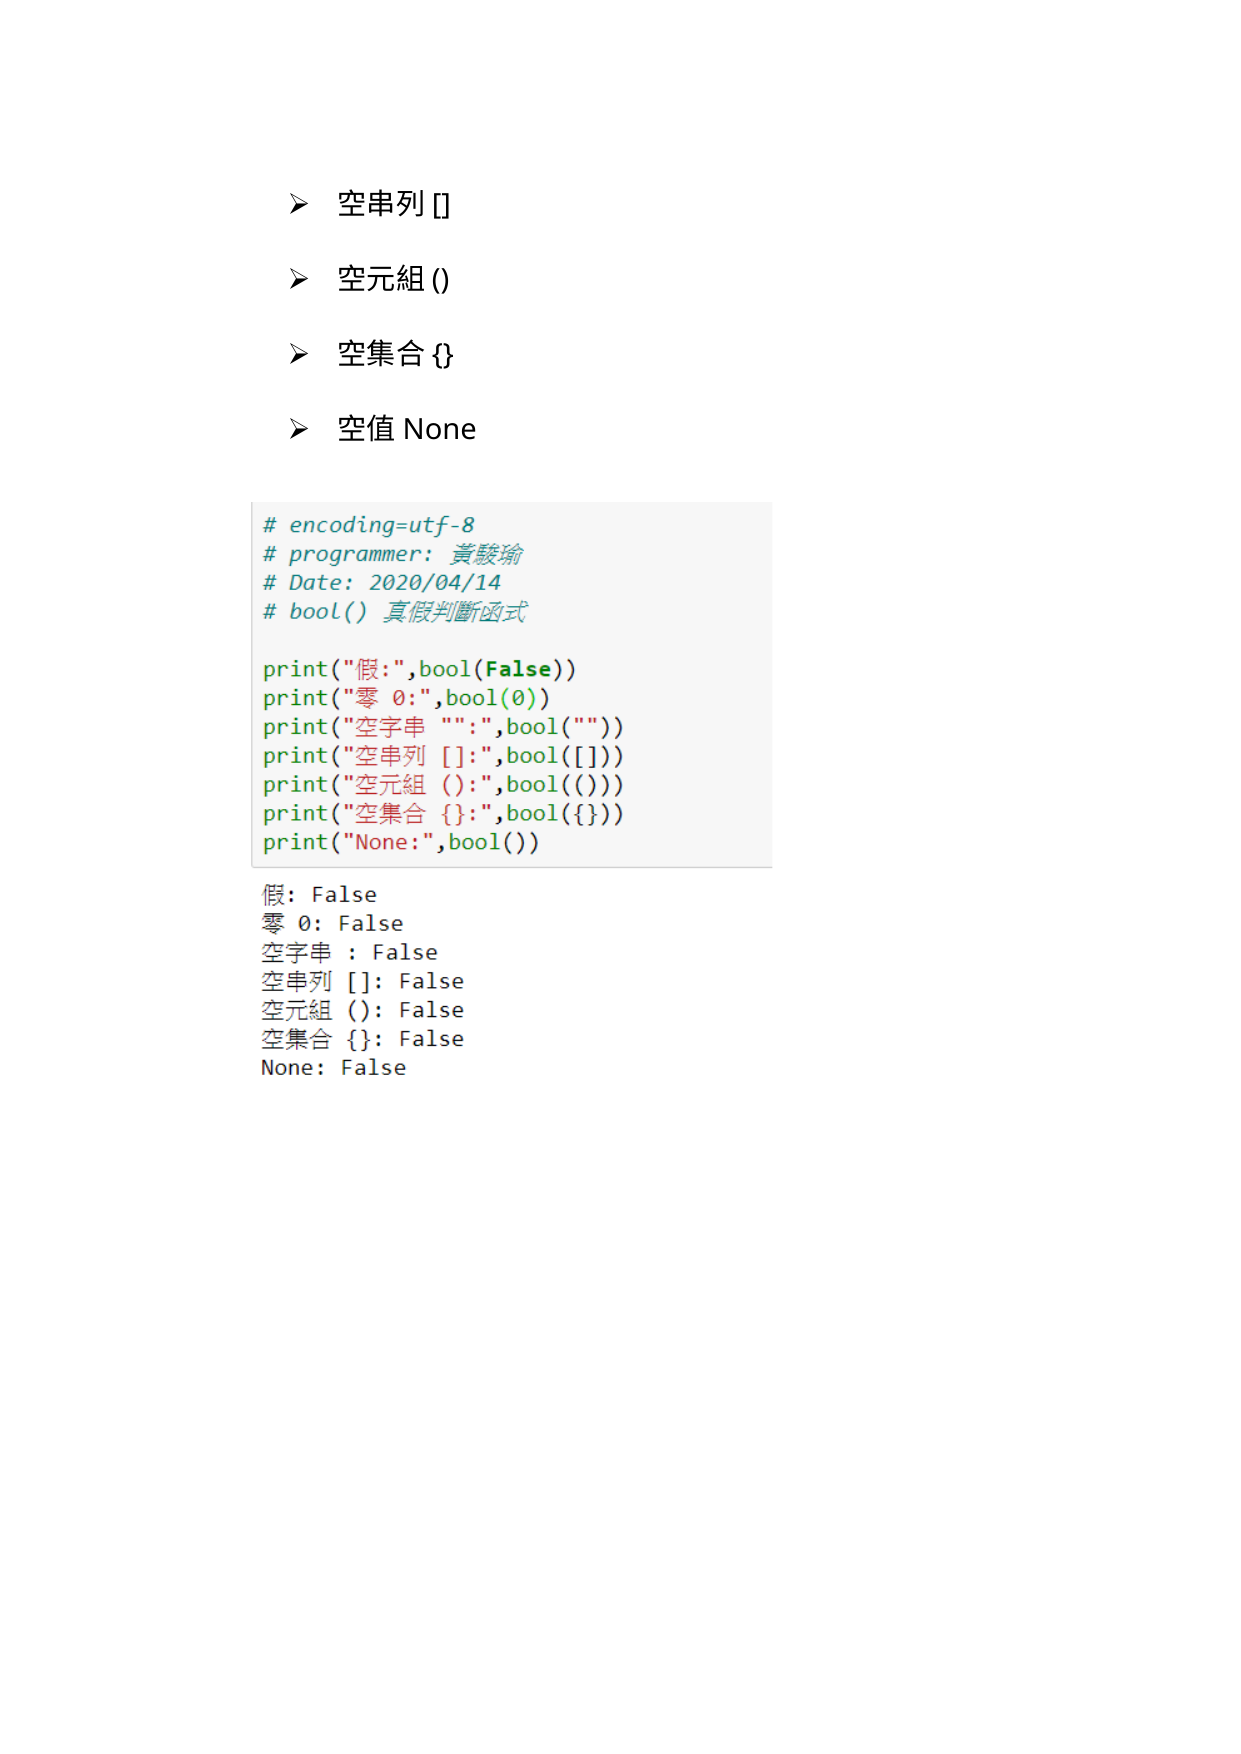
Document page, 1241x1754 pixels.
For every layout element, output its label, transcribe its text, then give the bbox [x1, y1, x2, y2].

picture [245, 502, 773, 1085]
list 空元組 () [287, 239, 1053, 314]
list 空串列 [] [287, 164, 1053, 239]
list 空集合 {} [287, 314, 1053, 389]
list 空值 None [287, 389, 1053, 464]
